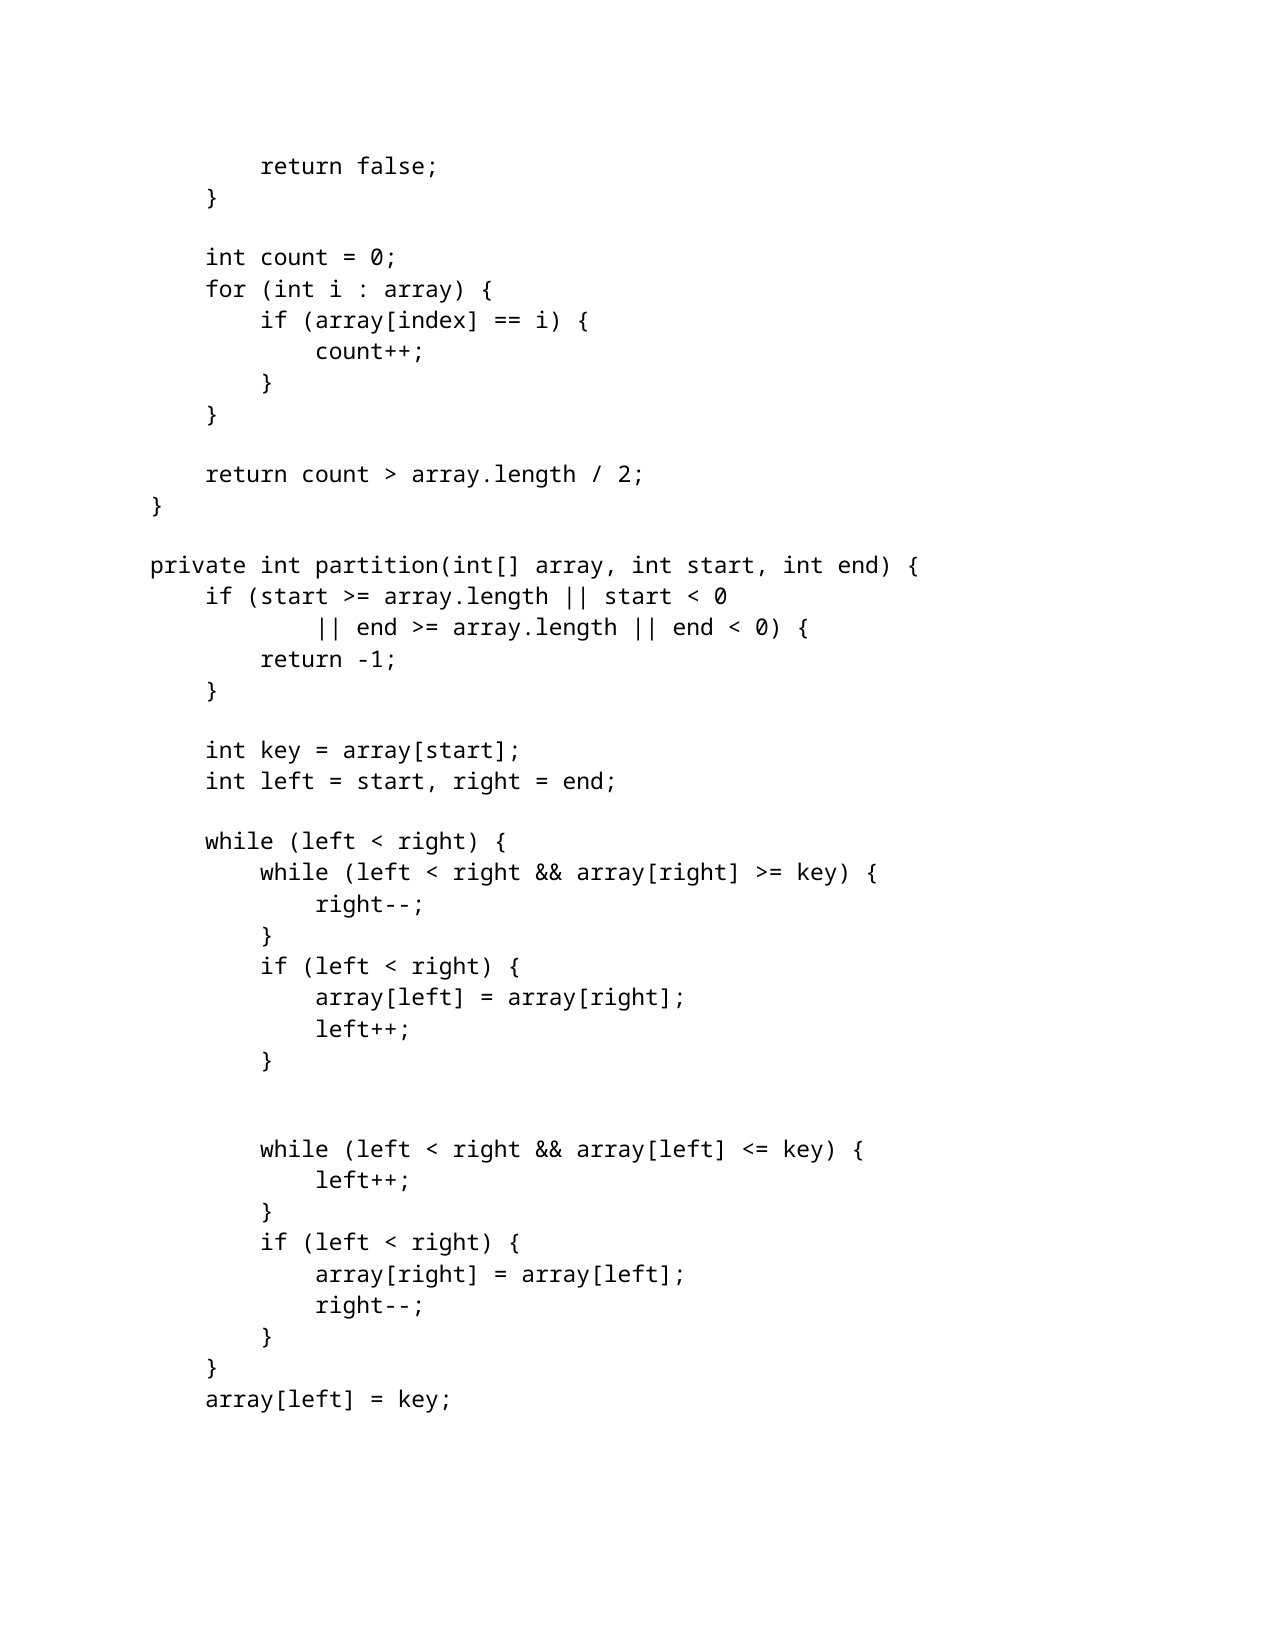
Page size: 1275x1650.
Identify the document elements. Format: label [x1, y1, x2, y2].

text [150, 150, 1125, 1442]
